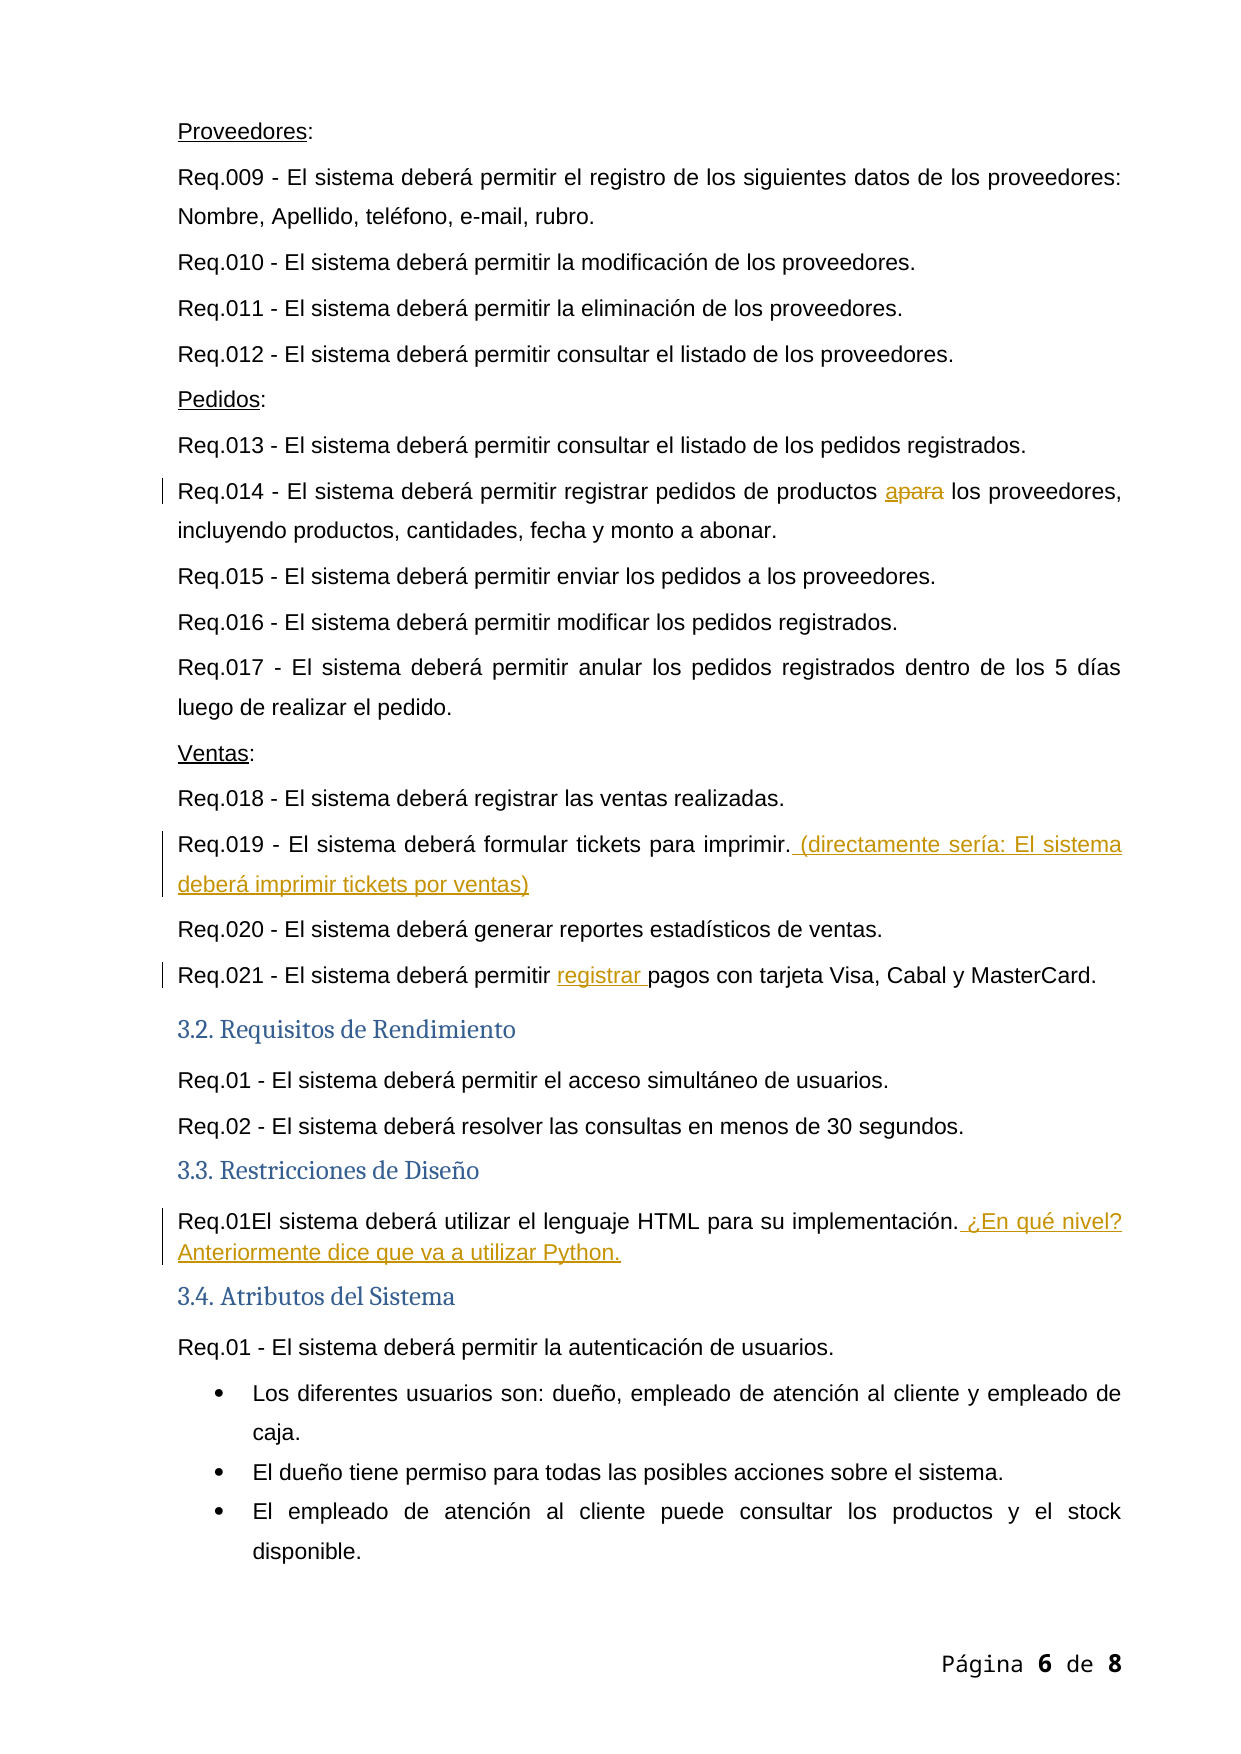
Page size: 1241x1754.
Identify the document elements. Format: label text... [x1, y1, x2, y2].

text Req.017 - El sistema deberá permitir anular los pedidos registrados dentro de los 5 días luego de realizar el pedido. [177, 654, 1122, 720]
text Req.009 - El sistema deberá permitir el registro de los siguientes datos de los proveedores: Nombre, Apellido, teléfono, e-mail, rubro. [177, 164, 1122, 230]
text Pedidos: [177, 386, 1122, 413]
text Req.014 - El sistema deberá permitir registrar pedidos de productos los proveedores, incluyendo productos, cantidades, fecha y monto a abonar. [177, 478, 1122, 543]
text Req.015 - El sistema deberá permitir enviar los pedidos a los proveedores. [177, 563, 1122, 589]
text Req.011 - El sistema deberá permitir la eliminación de los proveedores. [177, 295, 1122, 321]
text Req.01 - El sistema deberá permitir la autenticación de usuarios. [177, 1334, 1122, 1360]
subtitle 3.4. Atributos del Sistema [177, 1281, 1122, 1312]
text Req.02 - El sistema deberá resolver las consultas en menos de 30 segundos. [177, 1113, 1122, 1139]
text Req.013 - El sistema deberá permitir consultar el listado de los pedidos registrados. [177, 432, 1122, 458]
list El empleado de atención al cliente puede consultar los productos y el stock disponible. [215, 1498, 1122, 1564]
list Los diferentes usuarios son: dueño, empleado de atención al cliente y empleado de caja. [215, 1380, 1122, 1446]
subtitle 3.3. Restricciones de Diseño [177, 1155, 1122, 1186]
subtitle 3.2. Requisitos de Rendimiento [177, 1014, 1122, 1045]
text Req.01El sistema deberá utilizar el lenguaje HTML para su implementación. [177, 1208, 1122, 1265]
text Req.020 - El sistema deberá generar reportes estadísticos de ventas. [177, 916, 1122, 943]
text Req.01 - El sistema deberá permitir el acceso simultáneo de usuarios. [177, 1067, 1122, 1093]
text Req.021 - El sistema deberá permitir pagos con tarjeta Visa, Cabal y MasterCard. [177, 962, 1122, 988]
text Req.018 - El sistema deberá registrar las ventas realizadas. [177, 785, 1122, 812]
text Req.019 - El sistema deberá formular tickets para imprimir. [177, 831, 1122, 897]
text Req.012 - El sistema deberá permitir consultar el listado de los proveedores. [177, 341, 1122, 367]
text Ventas: [177, 739, 1122, 766]
text Req.016 - El sistema deberá permitir modificar los pedidos registrados. [177, 609, 1122, 635]
text Req.010 - El sistema deberá permitir la modificación de los proveedores. [177, 249, 1122, 275]
list El dueño tiene permiso para todas las posibles acciones sobre el sistema. [215, 1459, 1122, 1485]
text Proveedores: [177, 118, 1122, 144]
